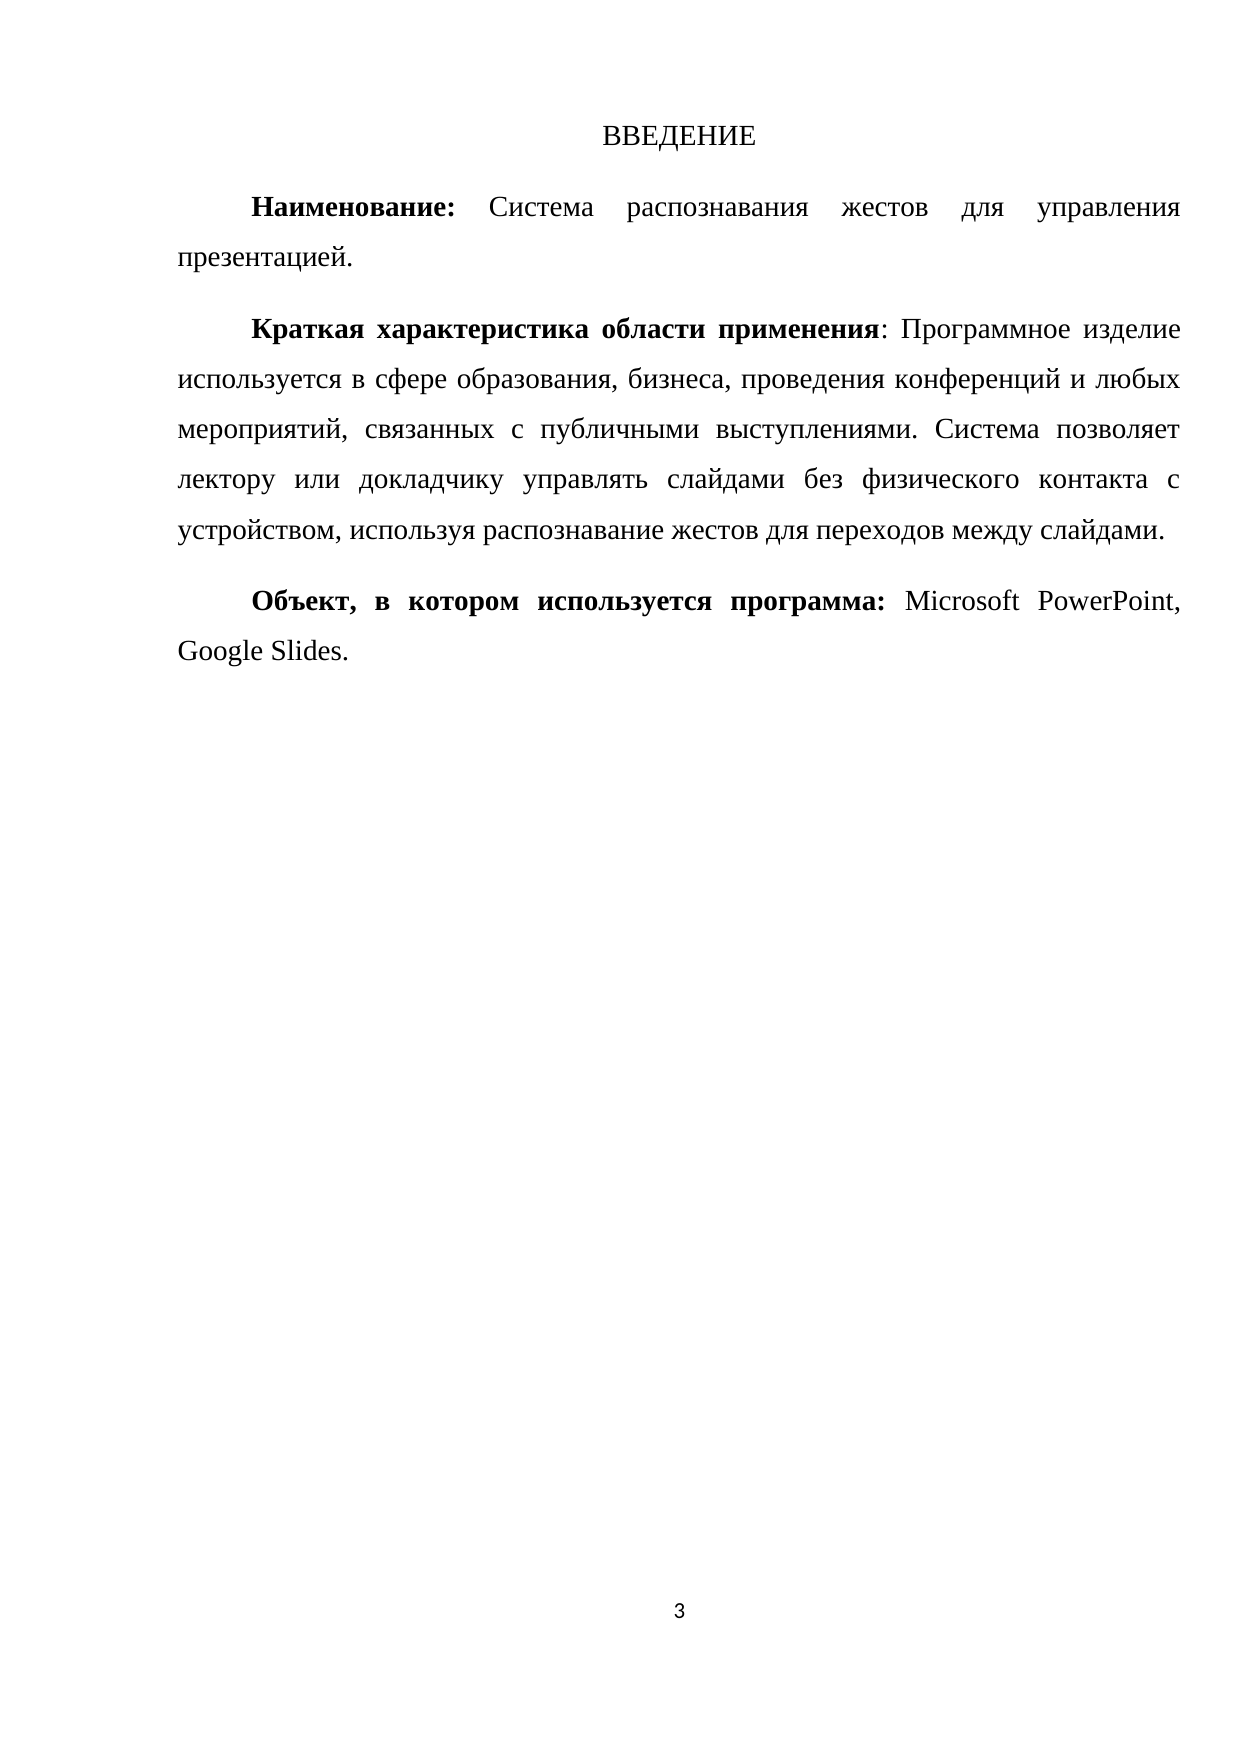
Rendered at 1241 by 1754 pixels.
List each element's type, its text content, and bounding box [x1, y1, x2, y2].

text Объект, в котором используется программа: Microsoft PowerPoint, Google Slides. [177, 583, 1181, 667]
text Краткая характеристика области применения: Программное изделие используется в сфере образования, бизнеса, проведения конференций и любых мероприятий, связанных с публичными выступлениями. Система позволяет лектору или докладчику управлять слайдами без физического контакта с устройством, используя распознавание жестов для переходов между слайдами. [177, 311, 1181, 546]
text Наименование: Система распознавания жестов для управления презентацией. [177, 189, 1181, 273]
subtitle ВВЕДЕНИЕ [177, 118, 1181, 152]
